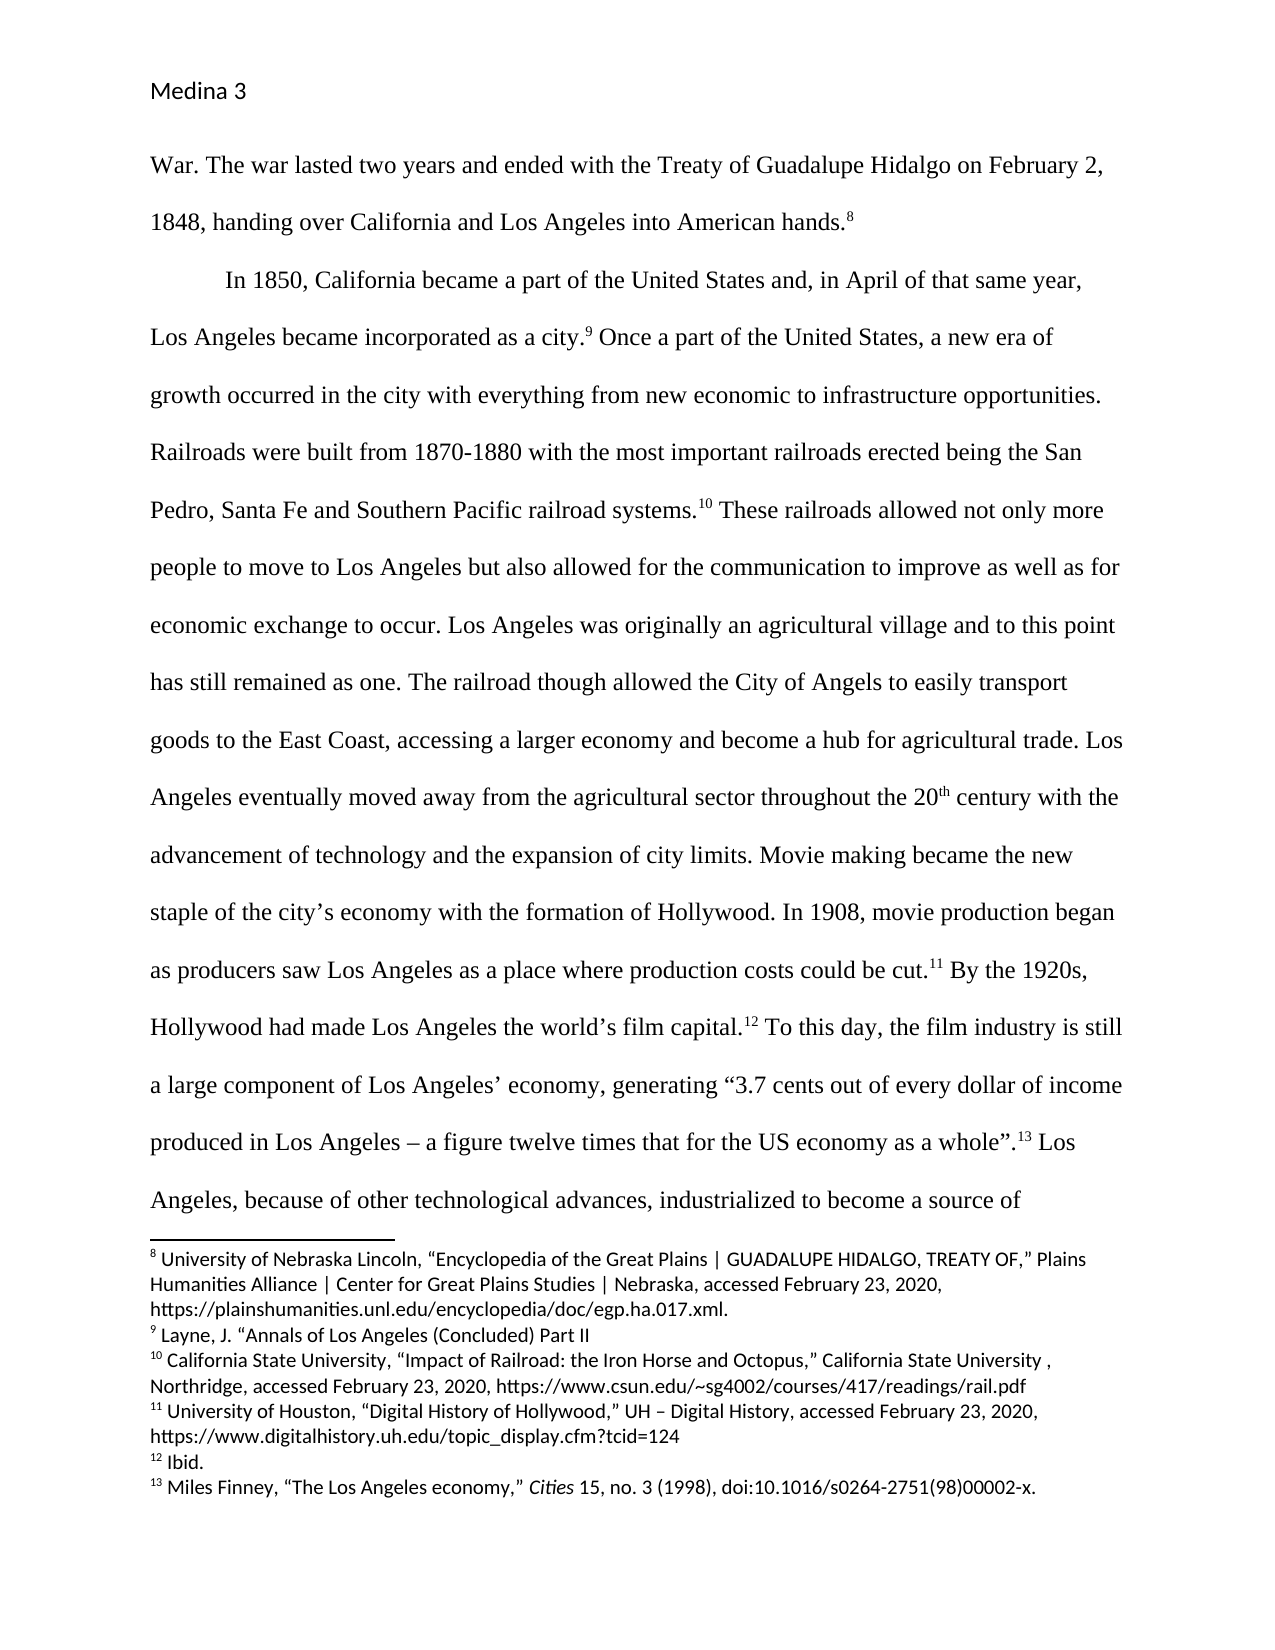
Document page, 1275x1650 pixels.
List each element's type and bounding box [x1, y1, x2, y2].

text [150, 265, 1125, 1214]
text [150, 150, 1125, 236]
